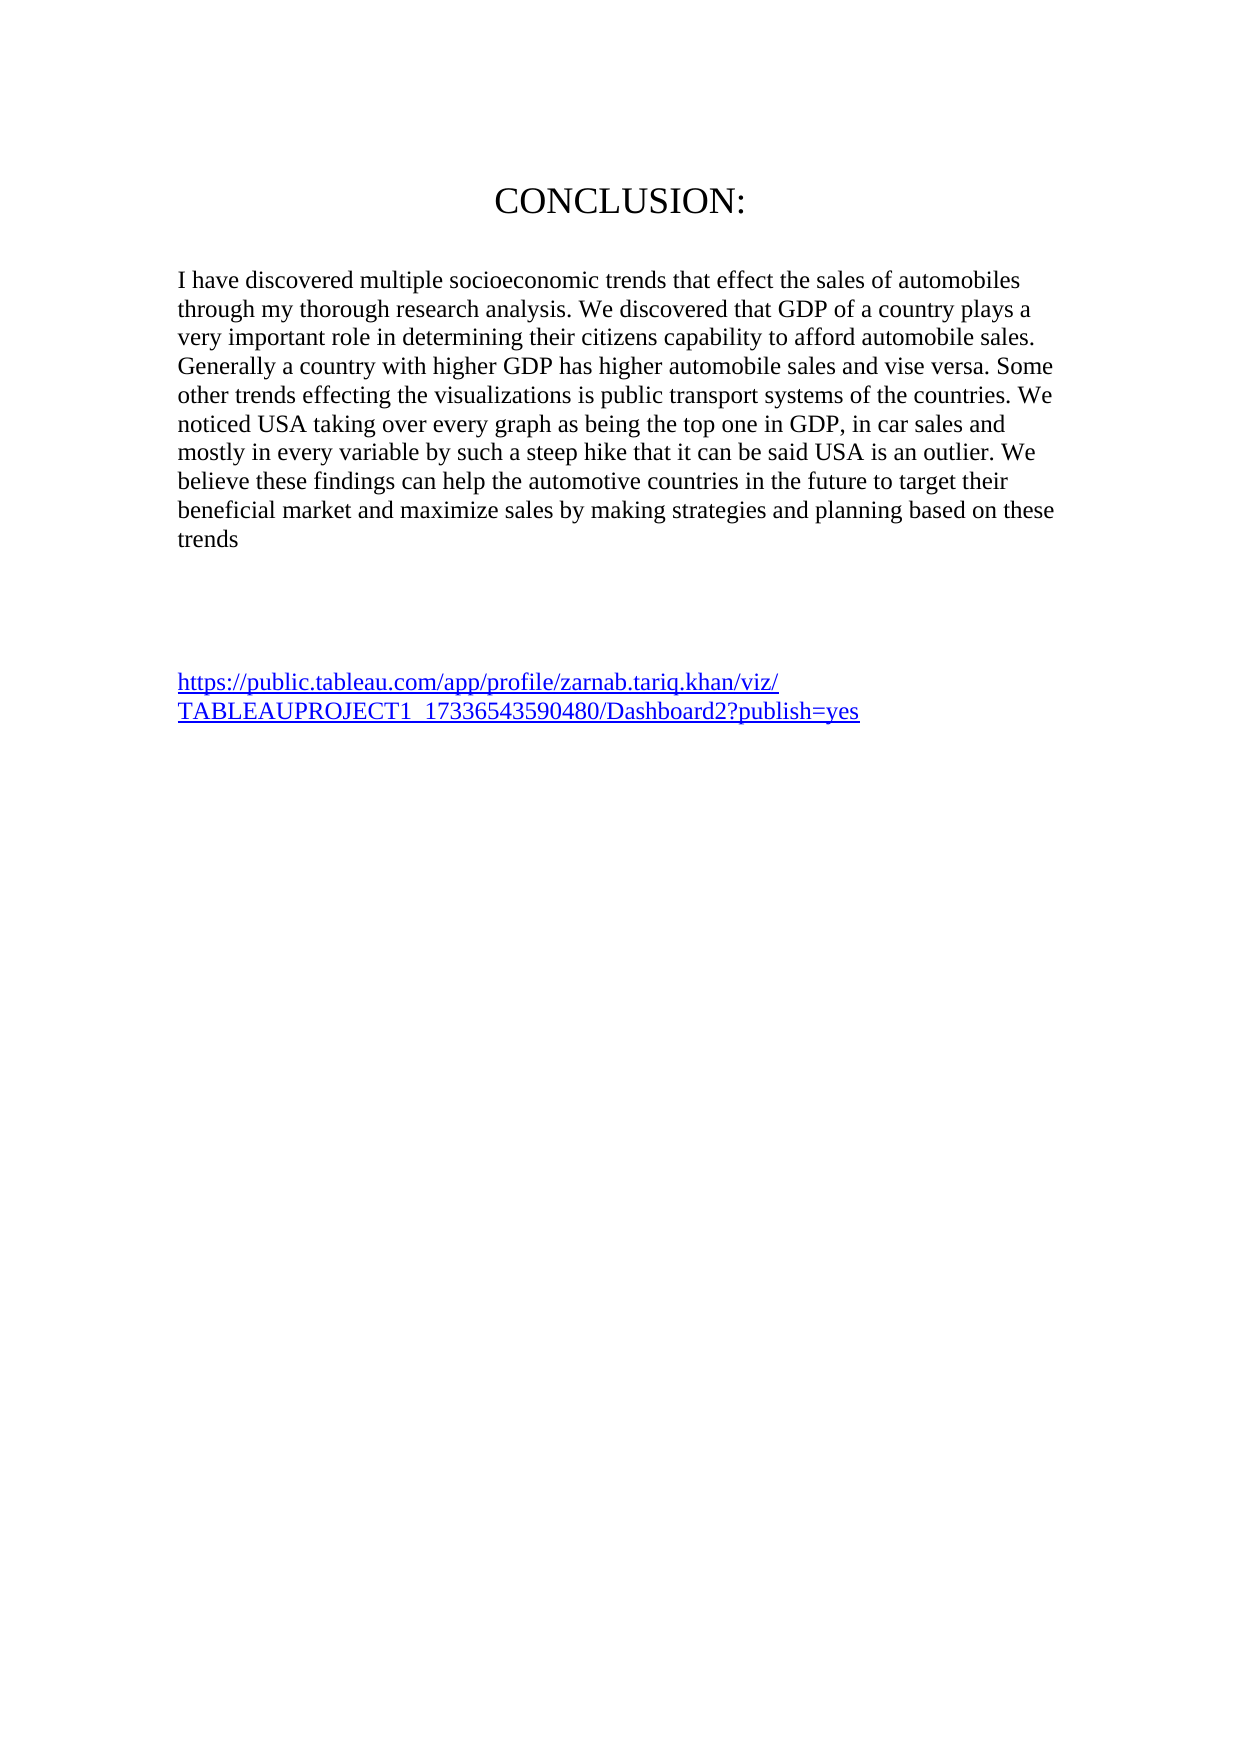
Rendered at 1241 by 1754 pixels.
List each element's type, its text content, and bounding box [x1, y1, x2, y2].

text CONCLUSION: [177, 179, 1063, 222]
text https://public.tableau.com/app/profile/zarnab.tariq.khan/viz/TABLEAUPROJECT1_17336543590480/Dashboard2?publish=yes [177, 667, 1063, 725]
text I have discovered multiple socioeconomic trends that effect the sales of automobiles through my thorough research analysis. We discovered that GDP of a country plays a very important role in determining their citizens capability to afford automobile sales. Generally a country with higher GDP has higher automobile sales and vise versa. Some other trends effecting the visualizations is public transport systems of the countries. We noticed USA taking over every graph as being the top one in GDP, in car sales and mostly in every variable by such a steep hike that it can be said USA is an outlier. We believe these findings can help the automotive countries in the future to target their beneficial market and maximize sales by making strategies and planning based on these trends [177, 265, 1063, 552]
